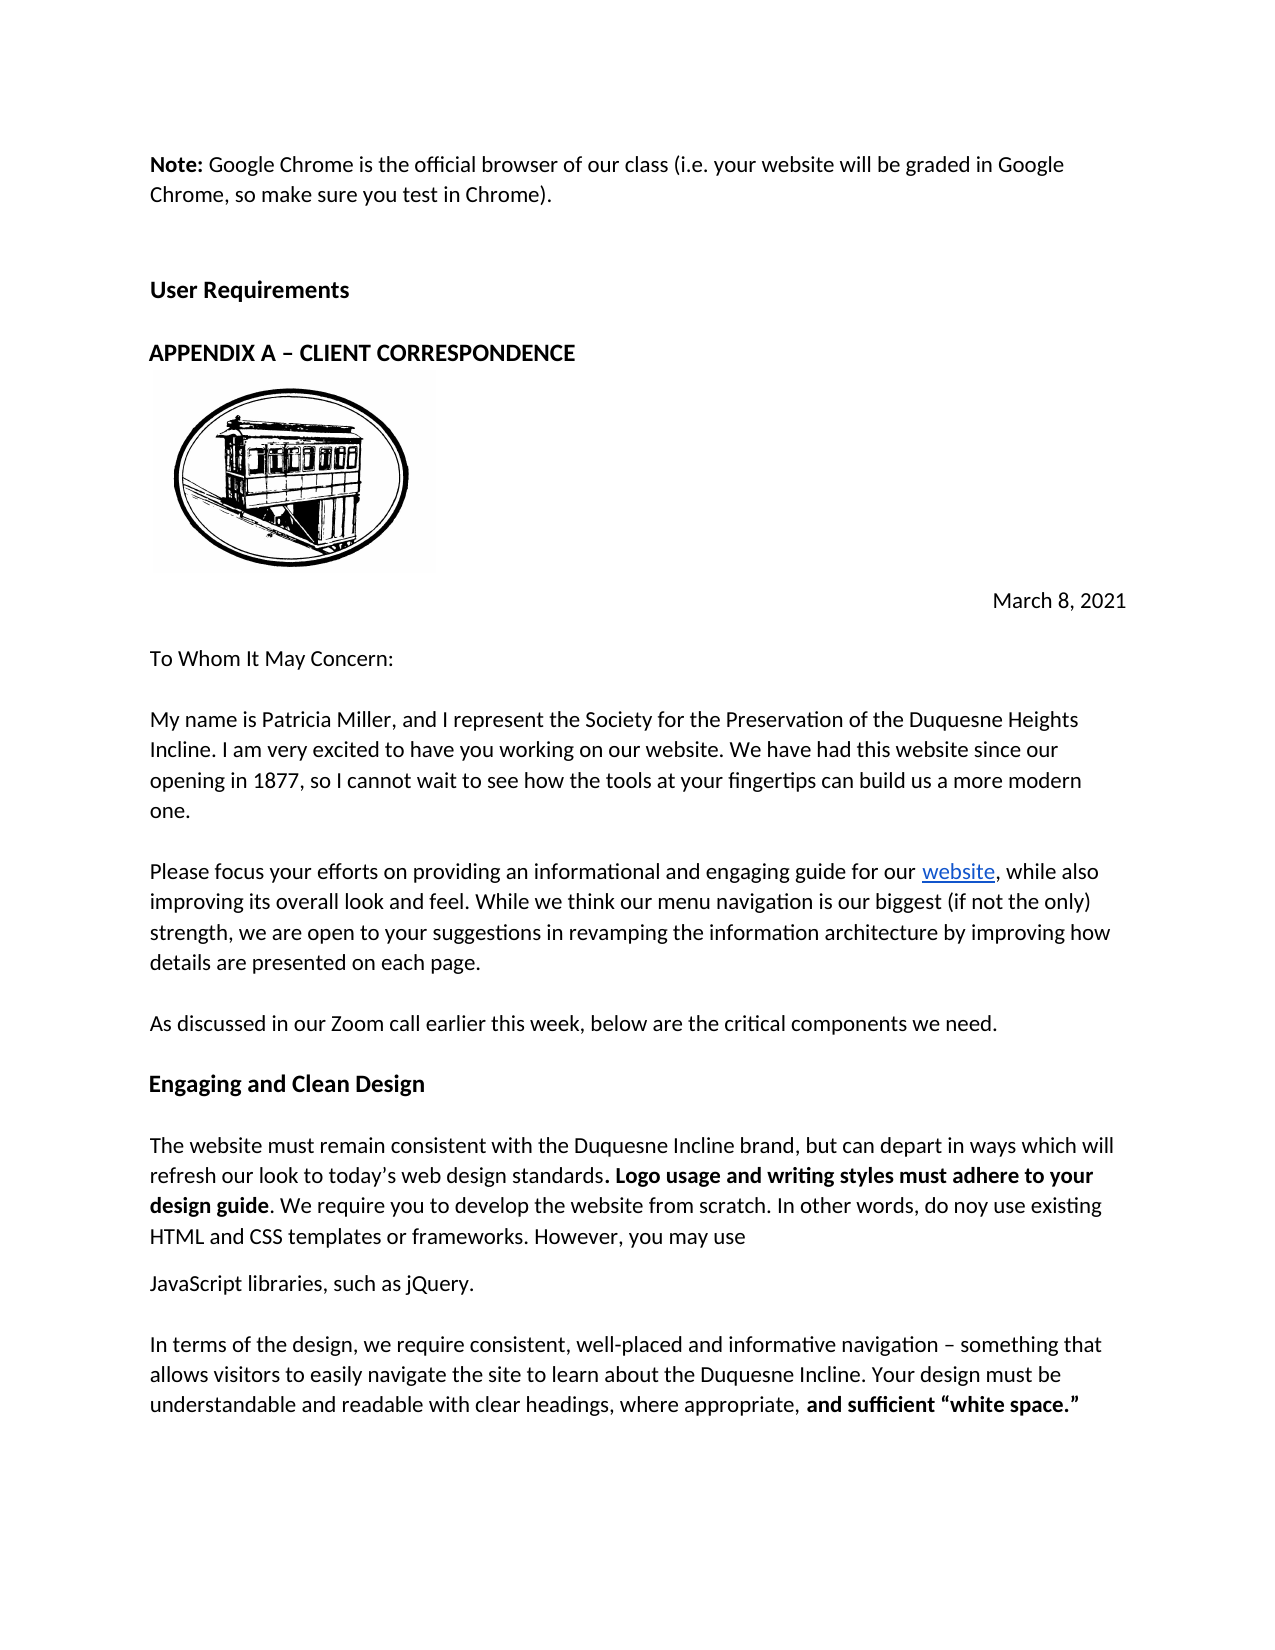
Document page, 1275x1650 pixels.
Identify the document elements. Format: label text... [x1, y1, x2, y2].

text In terms of the design, we require consistent, well-placed and informative navigation – something that allows visitors to easily navigate the site to learn about the Duquesne Incline. Your design must be understandable and readable with clear headings, where appropriate, and sufficient “white space.” [149, 1330, 1125, 1418]
text To Whom It May Concern: [149, 644, 1125, 672]
text As discussed in our Zoom call earlier this week, below are the critical components we need. [149, 1009, 1125, 1037]
text JavaScript libraries, such as jQuery. [149, 1269, 1125, 1297]
subtitle APPENDIX A – CLIENT CORRESPONDENCE [148, 337, 1125, 368]
subtitle Engaging and Clean Design [148, 1068, 1125, 1099]
text Note: Google Chrome is the official browser of our class (i.e. your website will be graded in Google Chrome, so make sure you test in Chrome). [150, 150, 1125, 208]
text My name is Patricia Miller, and I represent the Society for the Preservation of the Duquesne Heights Incline. I am very excited to have you working on our website. We have had this website since our opening in 1877, so I cannot wait to see how the tools at your fingertips can build us a more modern one. [149, 705, 1125, 824]
text Please focus your efforts on providing an informational and engaging guide for our website, while also improving its overall look and feel. While we think our menu navigation is our biggest (if not the only) strength, we are open to your suggestions in revamping the information architecture by improving how details are presented on each page. [149, 857, 1125, 976]
picture [153, 370, 436, 573]
text March 8, 2021 [150, 586, 1127, 614]
text The website must remain consistent with the Duquesne Incline brand, but can depart in ways which will refresh our look to today’s web design standards. Logo usage and writing styles must adhere to your design guide. We require you to develop the website from scratch. In other words, do noy use existing HTML and CSS templates or frameworks. However, you may use [149, 1131, 1125, 1250]
subtitle User Requirements [150, 274, 1125, 304]
